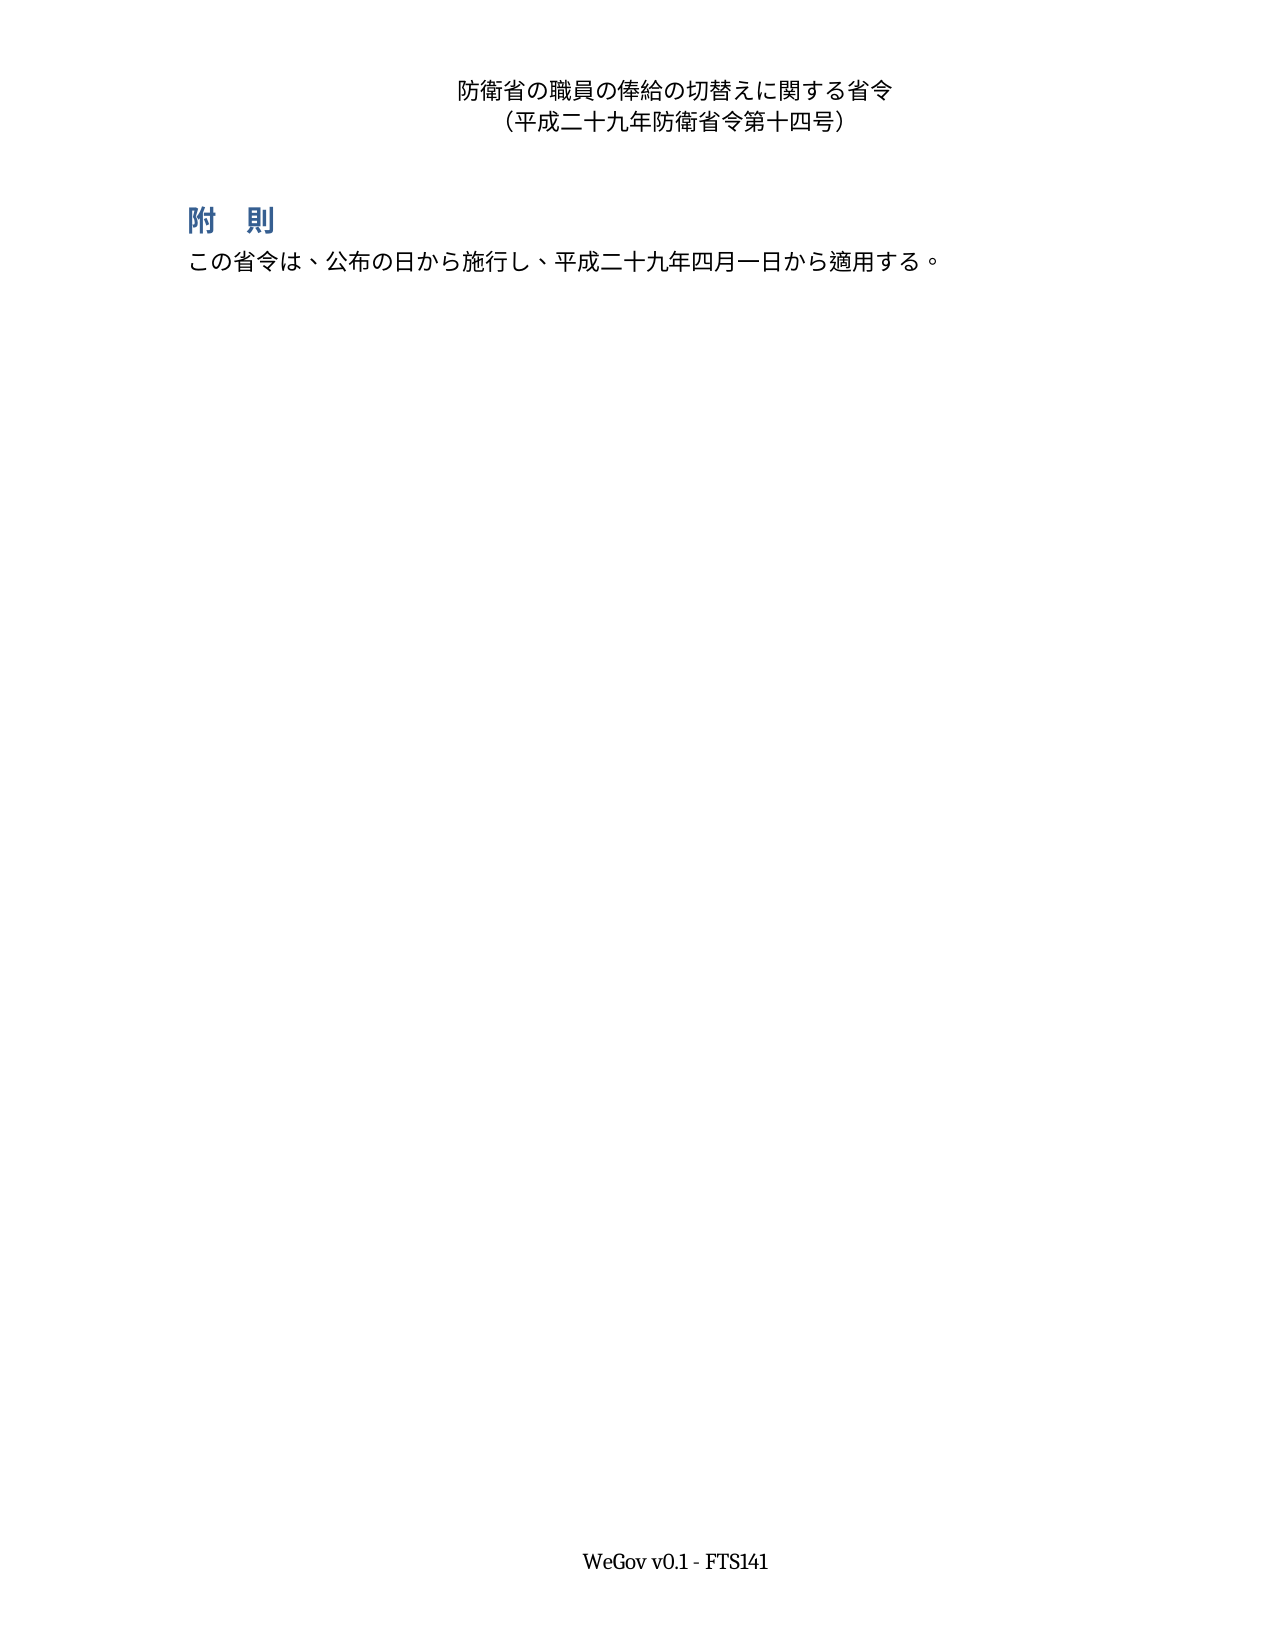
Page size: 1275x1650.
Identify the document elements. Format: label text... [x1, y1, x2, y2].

subtitle 附 則 [187, 200, 1087, 240]
text この省令は、公布の日から施行し、平成二十九年四月一日から適用する。 [187, 246, 1087, 277]
